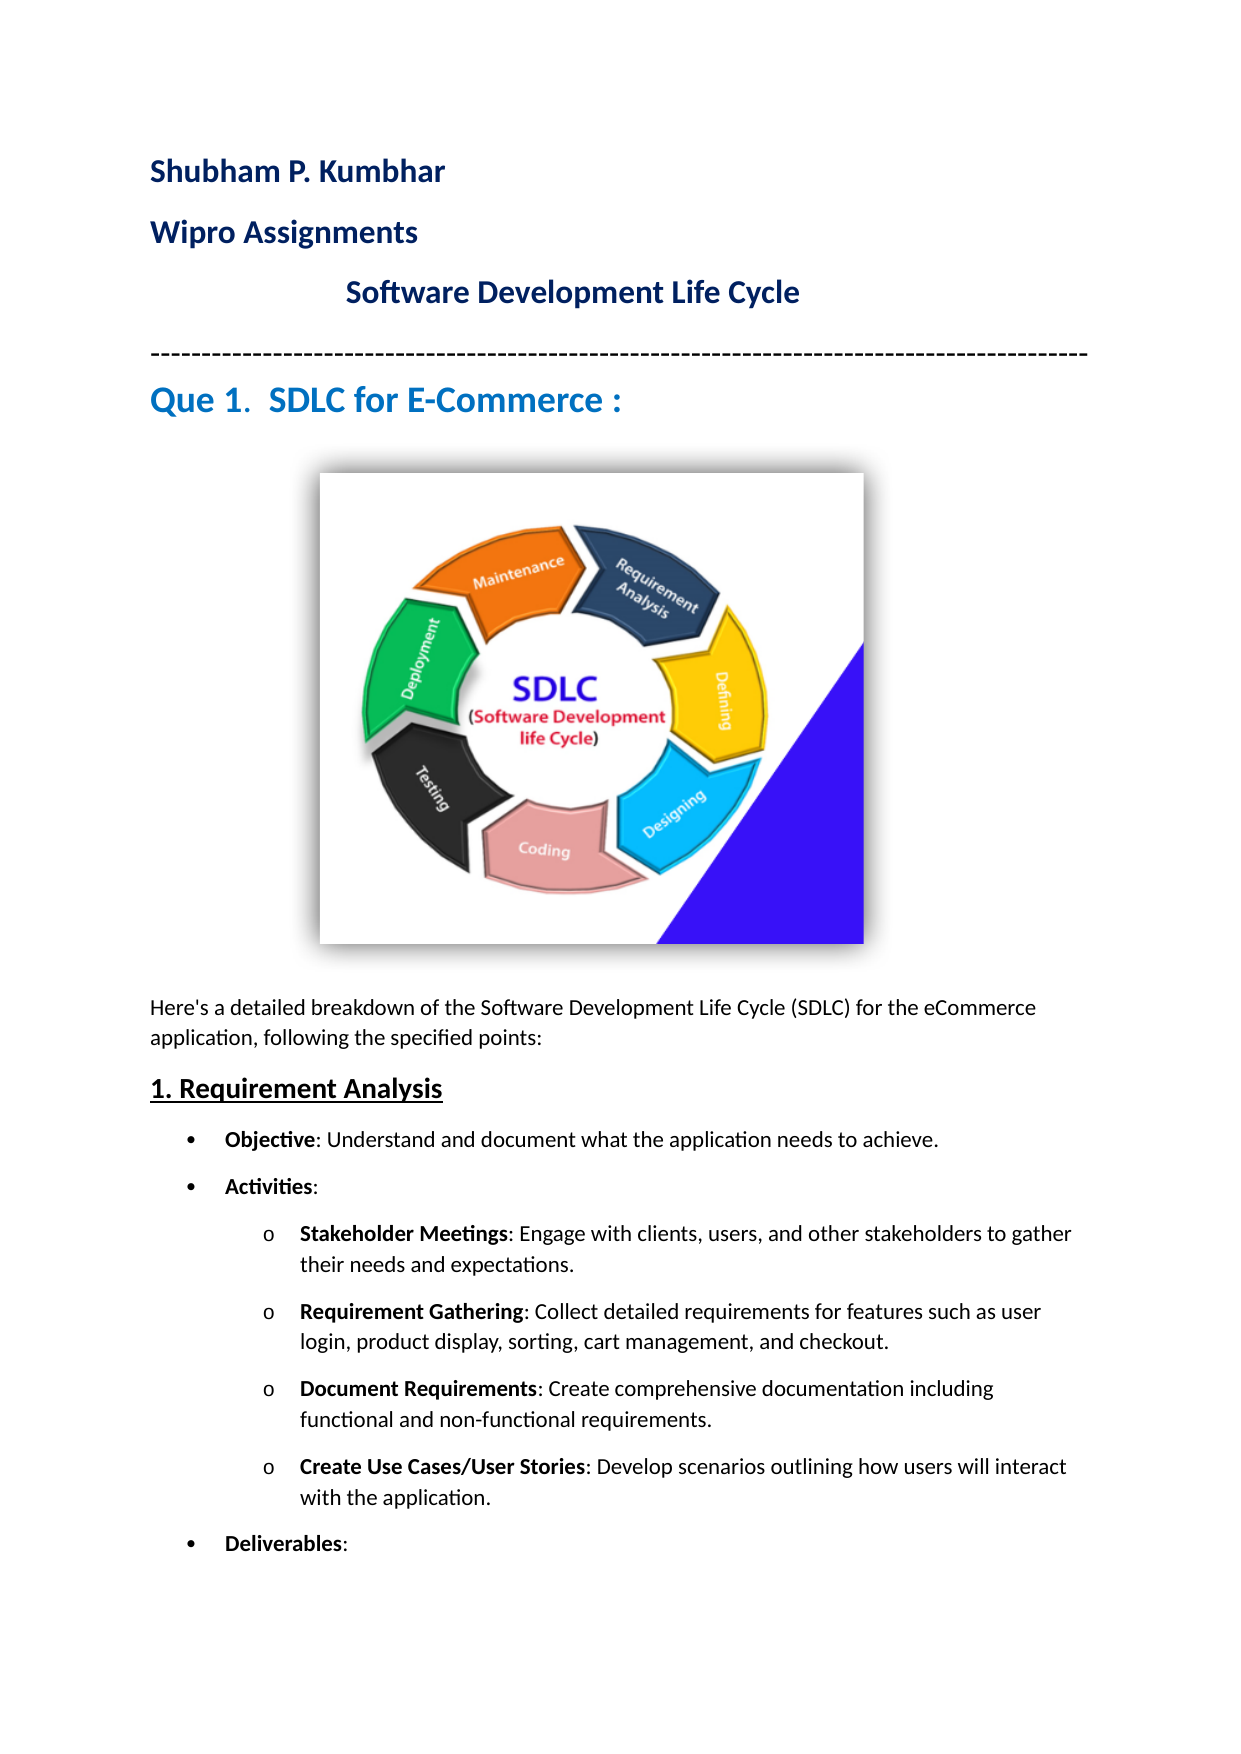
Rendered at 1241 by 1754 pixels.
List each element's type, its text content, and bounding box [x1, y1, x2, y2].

list Objective: Understand and document what the application needs to achieve. [187, 1125, 1090, 1153]
text Wipro Assignments [150, 211, 1090, 251]
picture [319, 473, 864, 944]
list Create Use Cases/User Stories: Develop scenarios outlining how users will interact with the application. [262, 1452, 1090, 1511]
text Software Development Life Cycle [150, 271, 1090, 312]
list Requirement Gathering: Collect detailed requirements for features such as user login, product display, sorting, cart management, and checkout. [262, 1297, 1090, 1356]
list Document Requirements: Create comprehensive documentation including functional and non-functional requirements. [262, 1374, 1090, 1433]
list Stakeholder Meetings: Engage with clients, users, and other stakeholders to gather their needs and expectations. [262, 1219, 1090, 1278]
text Shubham P. Kumbhar [150, 150, 1090, 191]
list Activities: [187, 1172, 1090, 1200]
list Deliverables: [187, 1529, 1090, 1558]
text 1. Requirement Analysis [150, 1070, 1090, 1106]
text Here's a detailed breakdown of the Software Development Life Cycle (SDLC) for the eCommerce application, following the specified points: [150, 993, 1090, 1051]
text -------------------------------------------------------------------------------------------- Que 1. SDLC for E-Commerce : [150, 332, 1090, 422]
